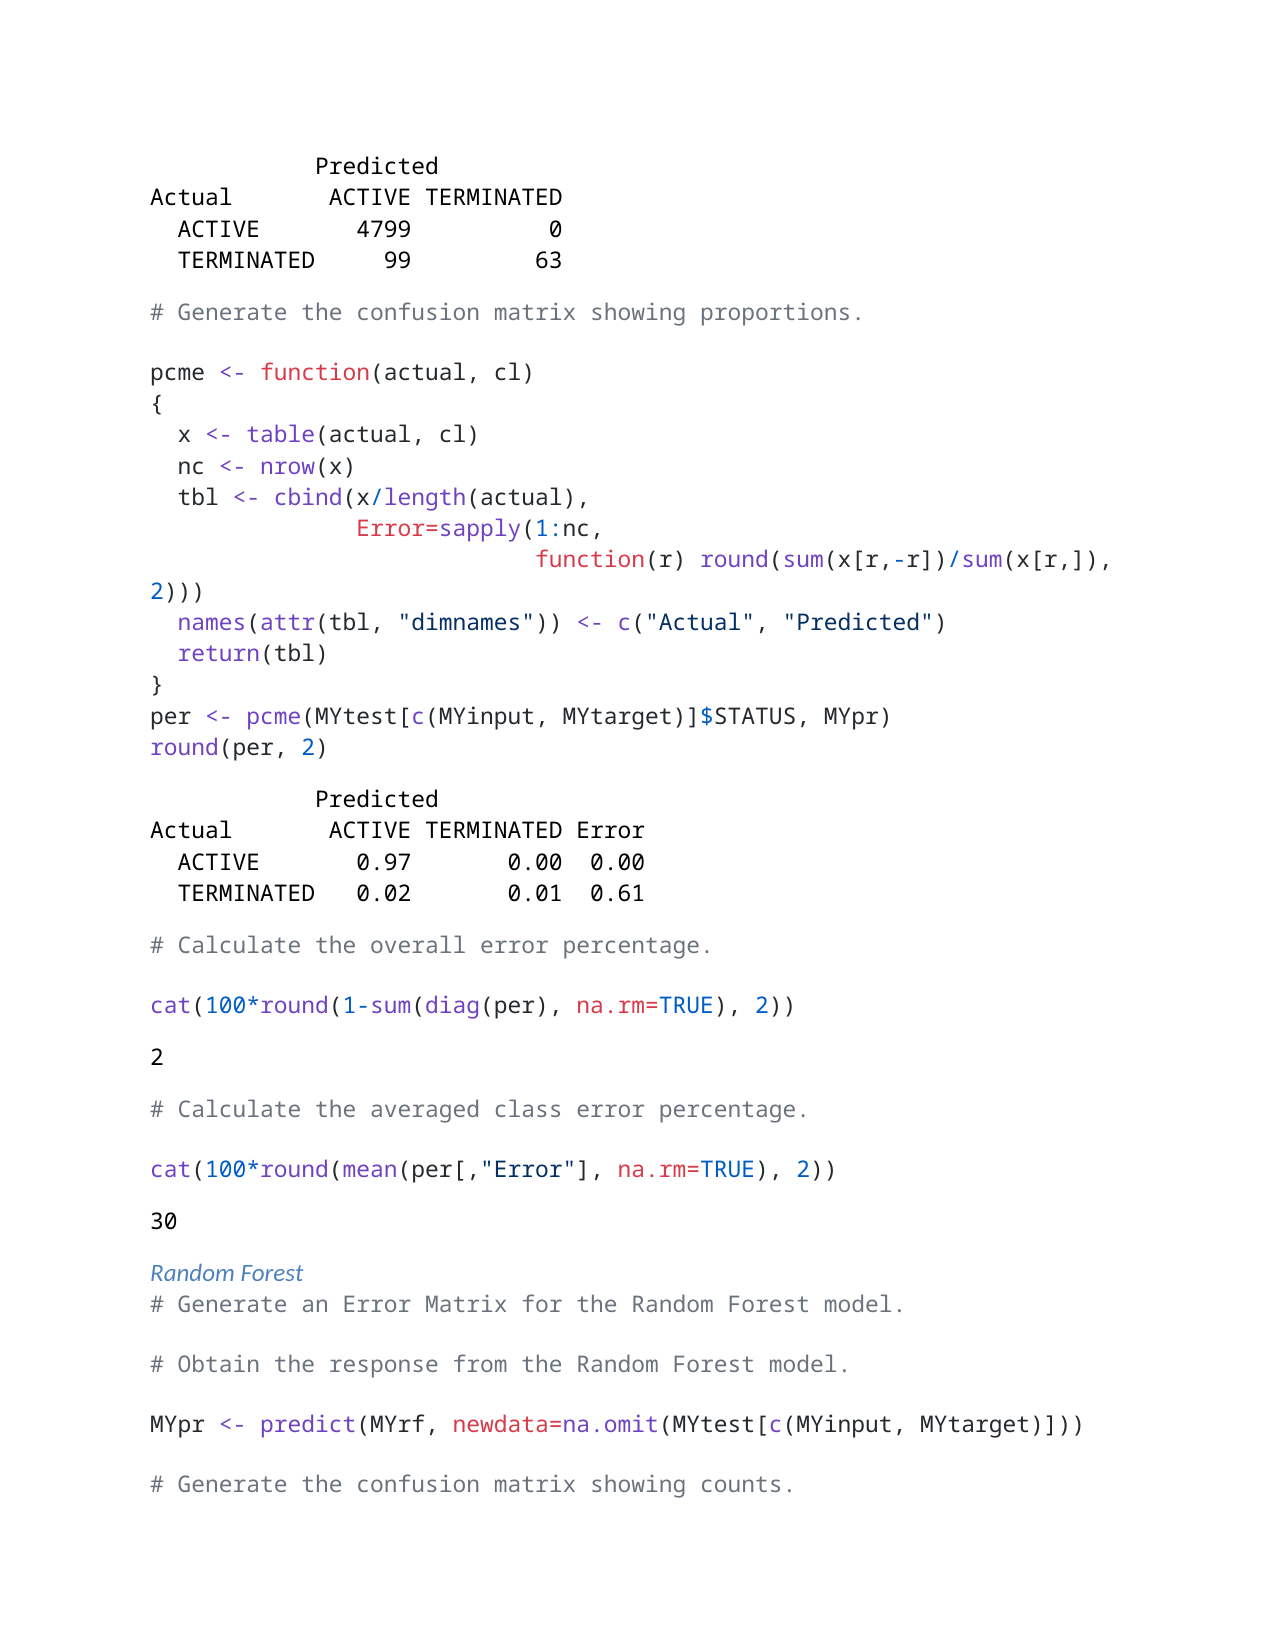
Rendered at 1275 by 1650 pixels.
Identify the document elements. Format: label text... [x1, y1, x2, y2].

text 2 [150, 1041, 1125, 1072]
text 30 [150, 1205, 1125, 1236]
text # Calculate the averaged class error percentage. cat(100*round(mean(per[,"Error"], na.rm=TRUE), 2)) [150, 1093, 1125, 1184]
text Predicted Actual ACTIVE TERMINATED Error ACTIVE 0.97 0.00 0.00 TERMINATED 0.02 0.01 0.61 [150, 783, 1125, 908]
text # Calculate the overall error percentage. cat(100*round(1-sum(diag(per), na.rm=TRUE), 2)) [150, 929, 1125, 1020]
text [150, 1288, 1125, 1499]
text # Generate the confusion matrix showing proportions. pcme <- function(actual, cl) { x <- table(actual, cl) nc <- nrow(x) tbl <- cbind(x/length(actual), Error=sapply(1:nc, function(r) round(sum(x[r,-r])/sum(x[r,]), 2))) names(attr(tbl, "dimnames")) <- c("Actual", "Predicted") return(tbl) } per <- pcme(MYtest[c(MYinput, MYtarget)]$STATUS, MYpr) round(per, 2) [150, 296, 1125, 762]
subtitle Random Forest [150, 1257, 1125, 1288]
text Predicted Actual ACTIVE TERMINATED ACTIVE 4799 0 TERMINATED 99 63 [150, 150, 1125, 275]
